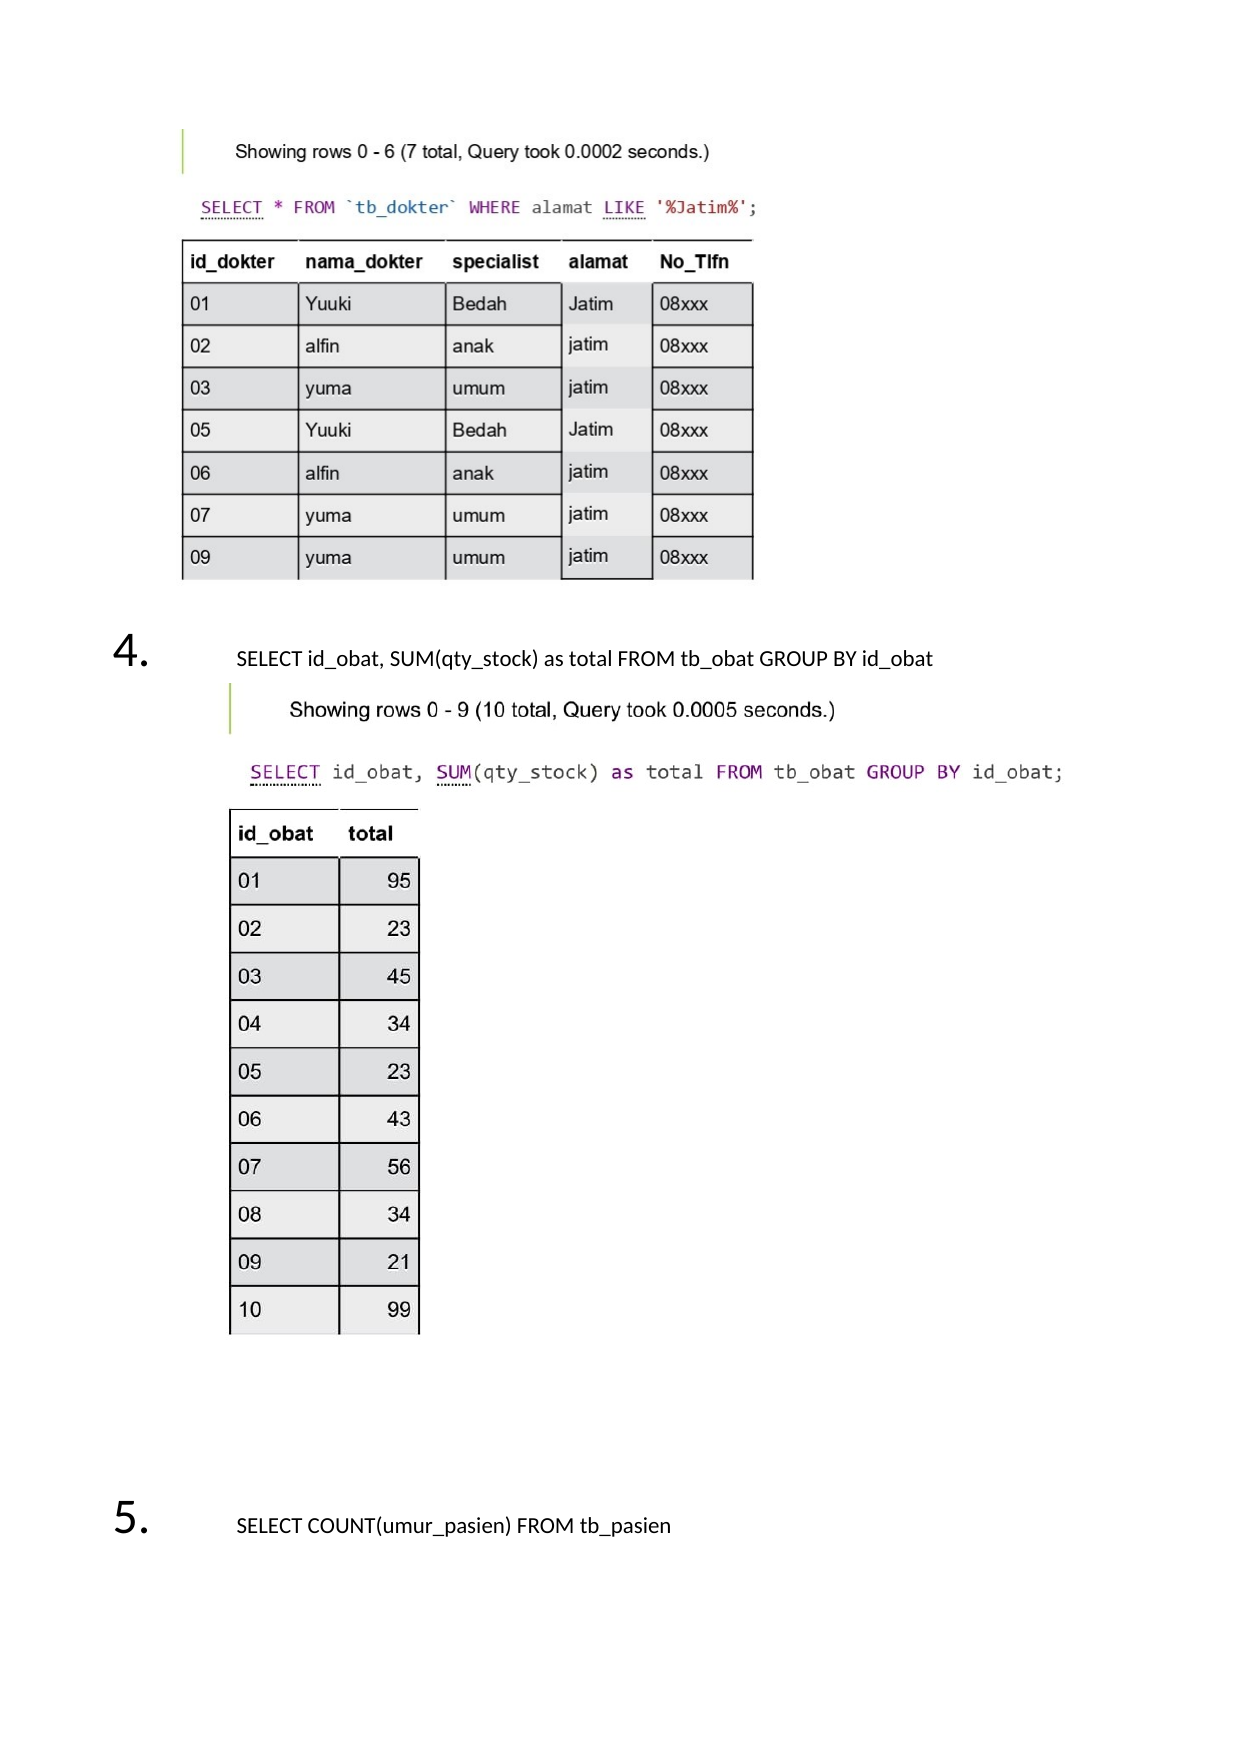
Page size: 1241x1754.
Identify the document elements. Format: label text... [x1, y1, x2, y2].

picture [150, 683, 1098, 1351]
list SELECT COUNT(umur_pasien) FROM tb_pasien [112, 1484, 1165, 1546]
picture [112, 129, 904, 599]
list SELECT id_obat, SUM(qty_stock) as total FROM tb_obat GROUP BY id_obat [112, 618, 1165, 679]
